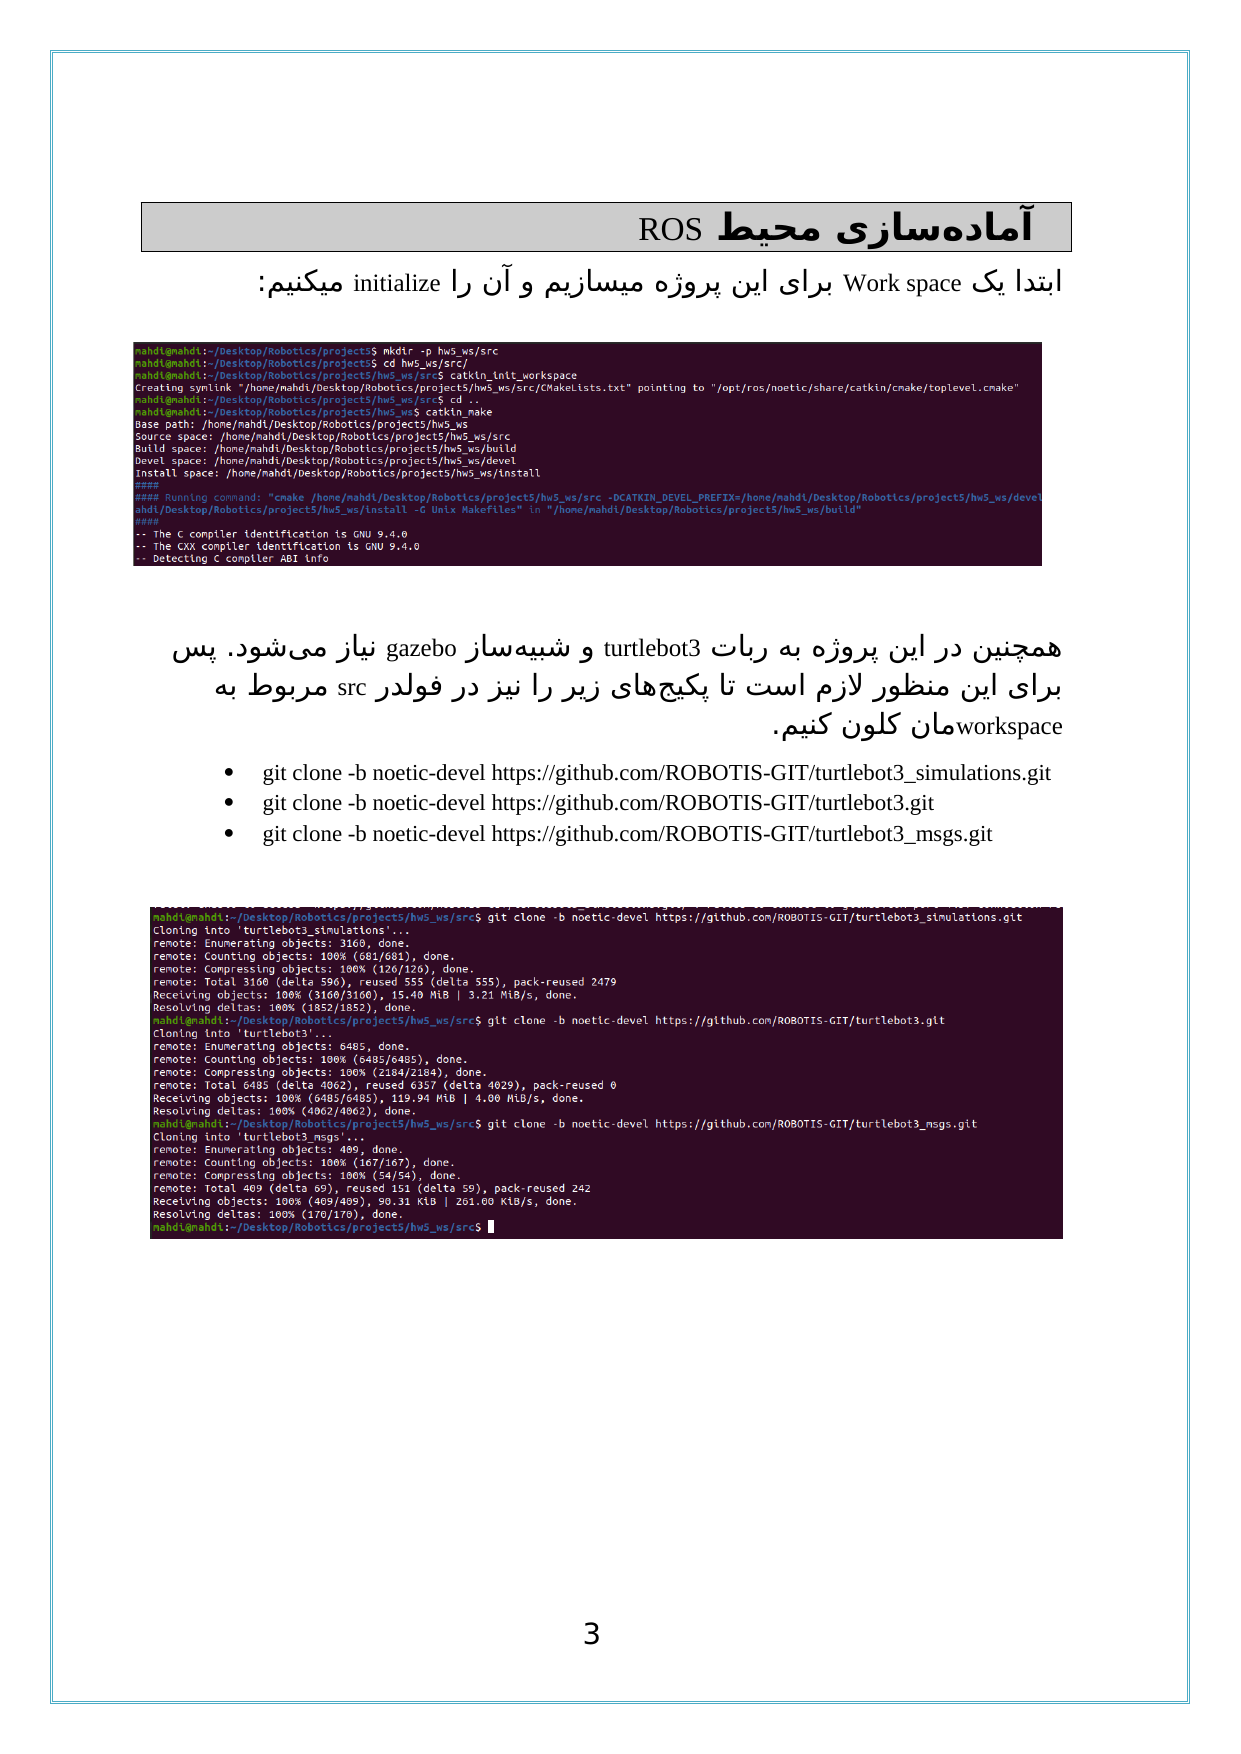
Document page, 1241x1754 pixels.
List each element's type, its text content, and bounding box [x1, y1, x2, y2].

list git clone -b noetic-devel https://github.com/ROBOTIS-GIT/turtlebot3_msgs.git [225, 819, 1063, 846]
list git clone -b noetic-devel https://github.com/ROBOTIS-GIT/turtlebot3_simulations.git [225, 759, 1063, 786]
picture [132, 342, 1041, 565]
subtitle آماده‌سازی محیط ROS [142, 203, 1071, 251]
text ابتدا یک Work space برای این پروژه میسازیم و آن را initialize میکنیم: [150, 264, 1063, 298]
picture [150, 907, 1063, 1239]
list git clone -b noetic-devel https://github.com/ROBOTIS-GIT/turtlebot3.git [225, 789, 1063, 816]
